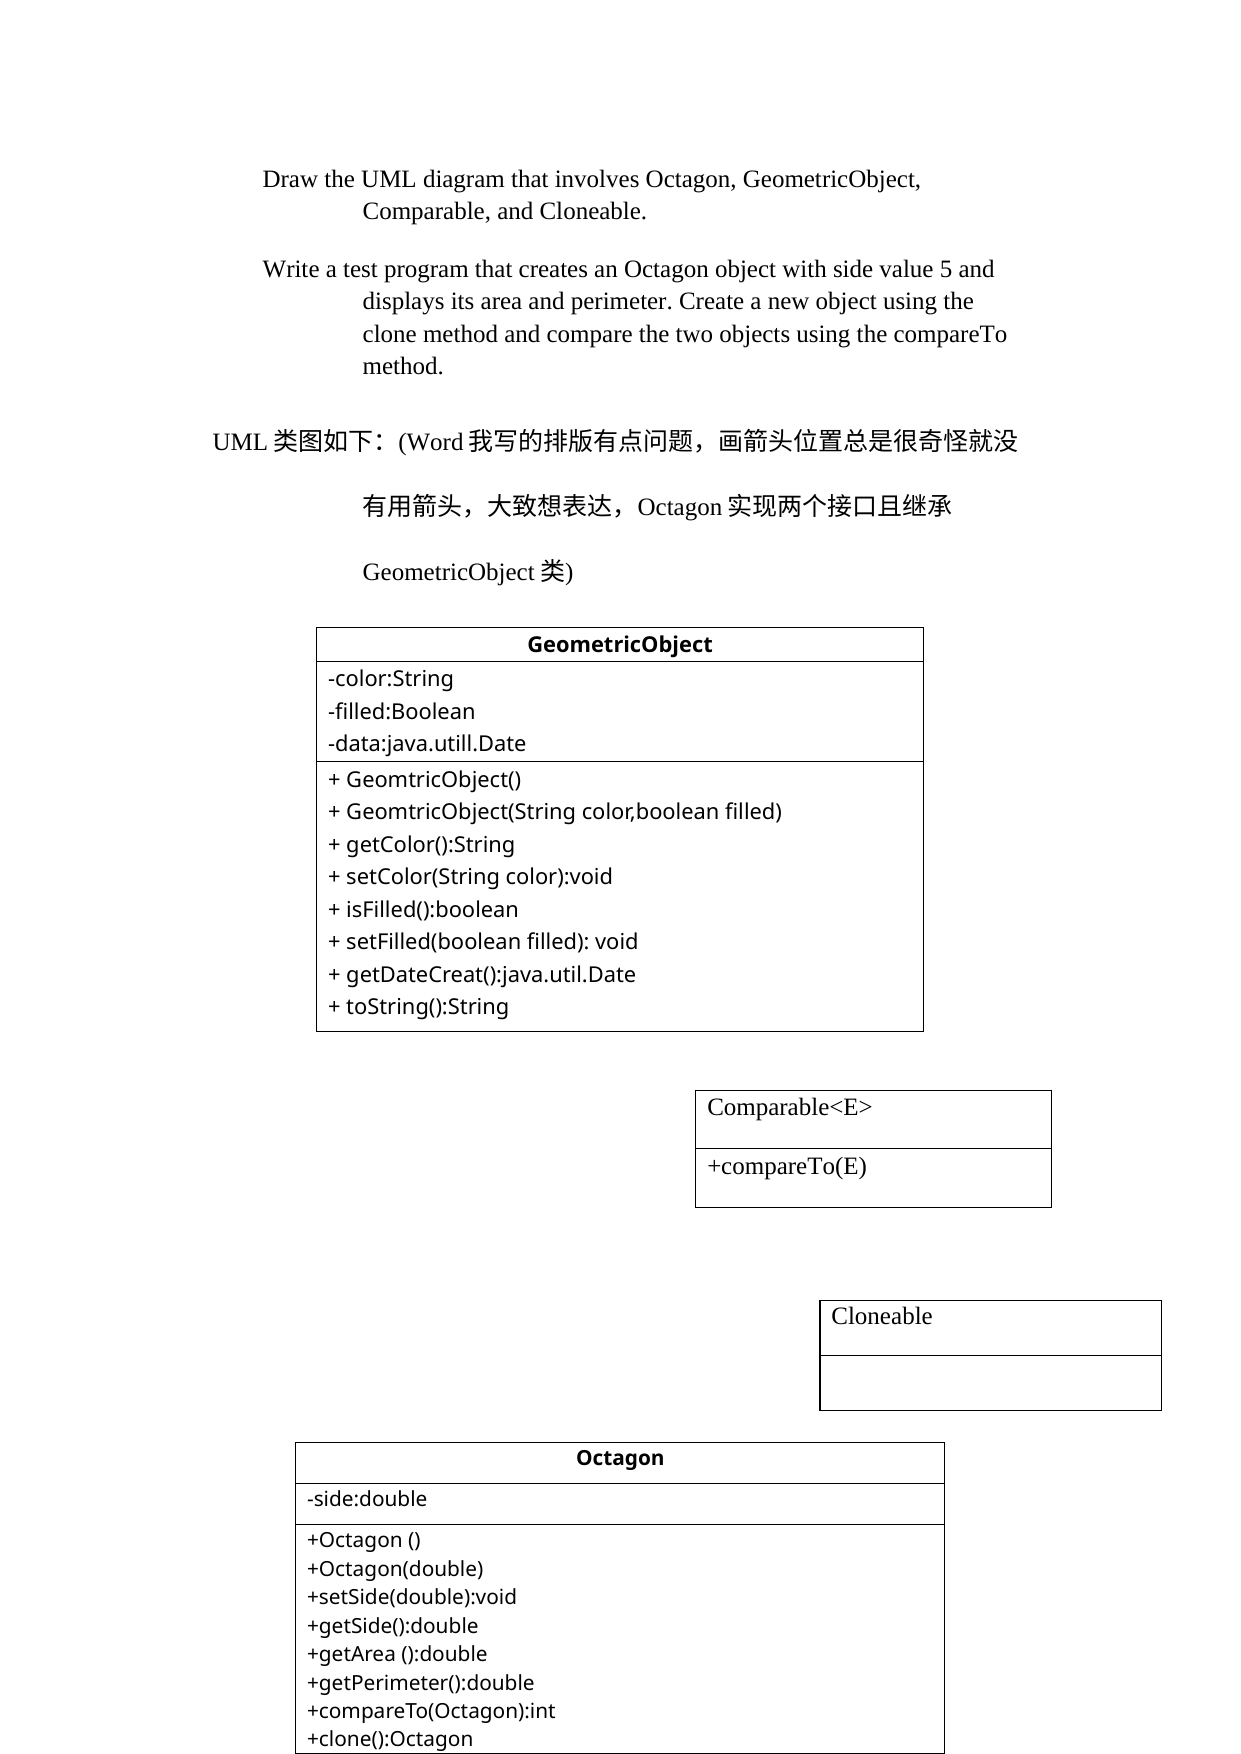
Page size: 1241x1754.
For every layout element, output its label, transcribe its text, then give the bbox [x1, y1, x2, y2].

table_cell + GeomtricObject() + GeomtricObject(String color,boolean filled) + getColor():String + setColor(String color):void + isFilled():boolean + setFilled(boolean filled): void + getDateCreat():java.util.Date + toString():String [317, 762, 923, 1031]
text Write a test program that creates an Octagon object with side value 5 and displays its area and perimeter. Create a new object using the clone method and compare the two objects using the compareTo method. [212, 252, 1028, 382]
table_cell -color:String -filled:Boolean -data:java.utill.Date [317, 662, 923, 761]
text Draw the UML diagram that involves Octagon, GeometricObject, Comparable, and Cloneable. [212, 162, 1028, 227]
table_header Comparable<E> [696, 1091, 1051, 1148]
table_cell +Octagon () +Octagon(double) +setSide(double):void +getSide():double +getArea ():double +getPerimeter():double +compareTo(Octagon):int +clone():Octagon [296, 1525, 944, 1753]
table_header Octagon [296, 1443, 944, 1483]
table_cell -side:double [296, 1484, 944, 1524]
table_cell +compareTo(E) [696, 1149, 1051, 1207]
table_header Cloneable [821, 1301, 1161, 1355]
table_header GeometricObject [317, 628, 923, 661]
table_cell [821, 1356, 1161, 1409]
text UML类图如下：(Word我写的排版有点问题，画箭头位置总是很奇怪就没有用箭头，大致想表达，Octagon实现两个接口且继承GeometricObject类) [212, 407, 1028, 602]
